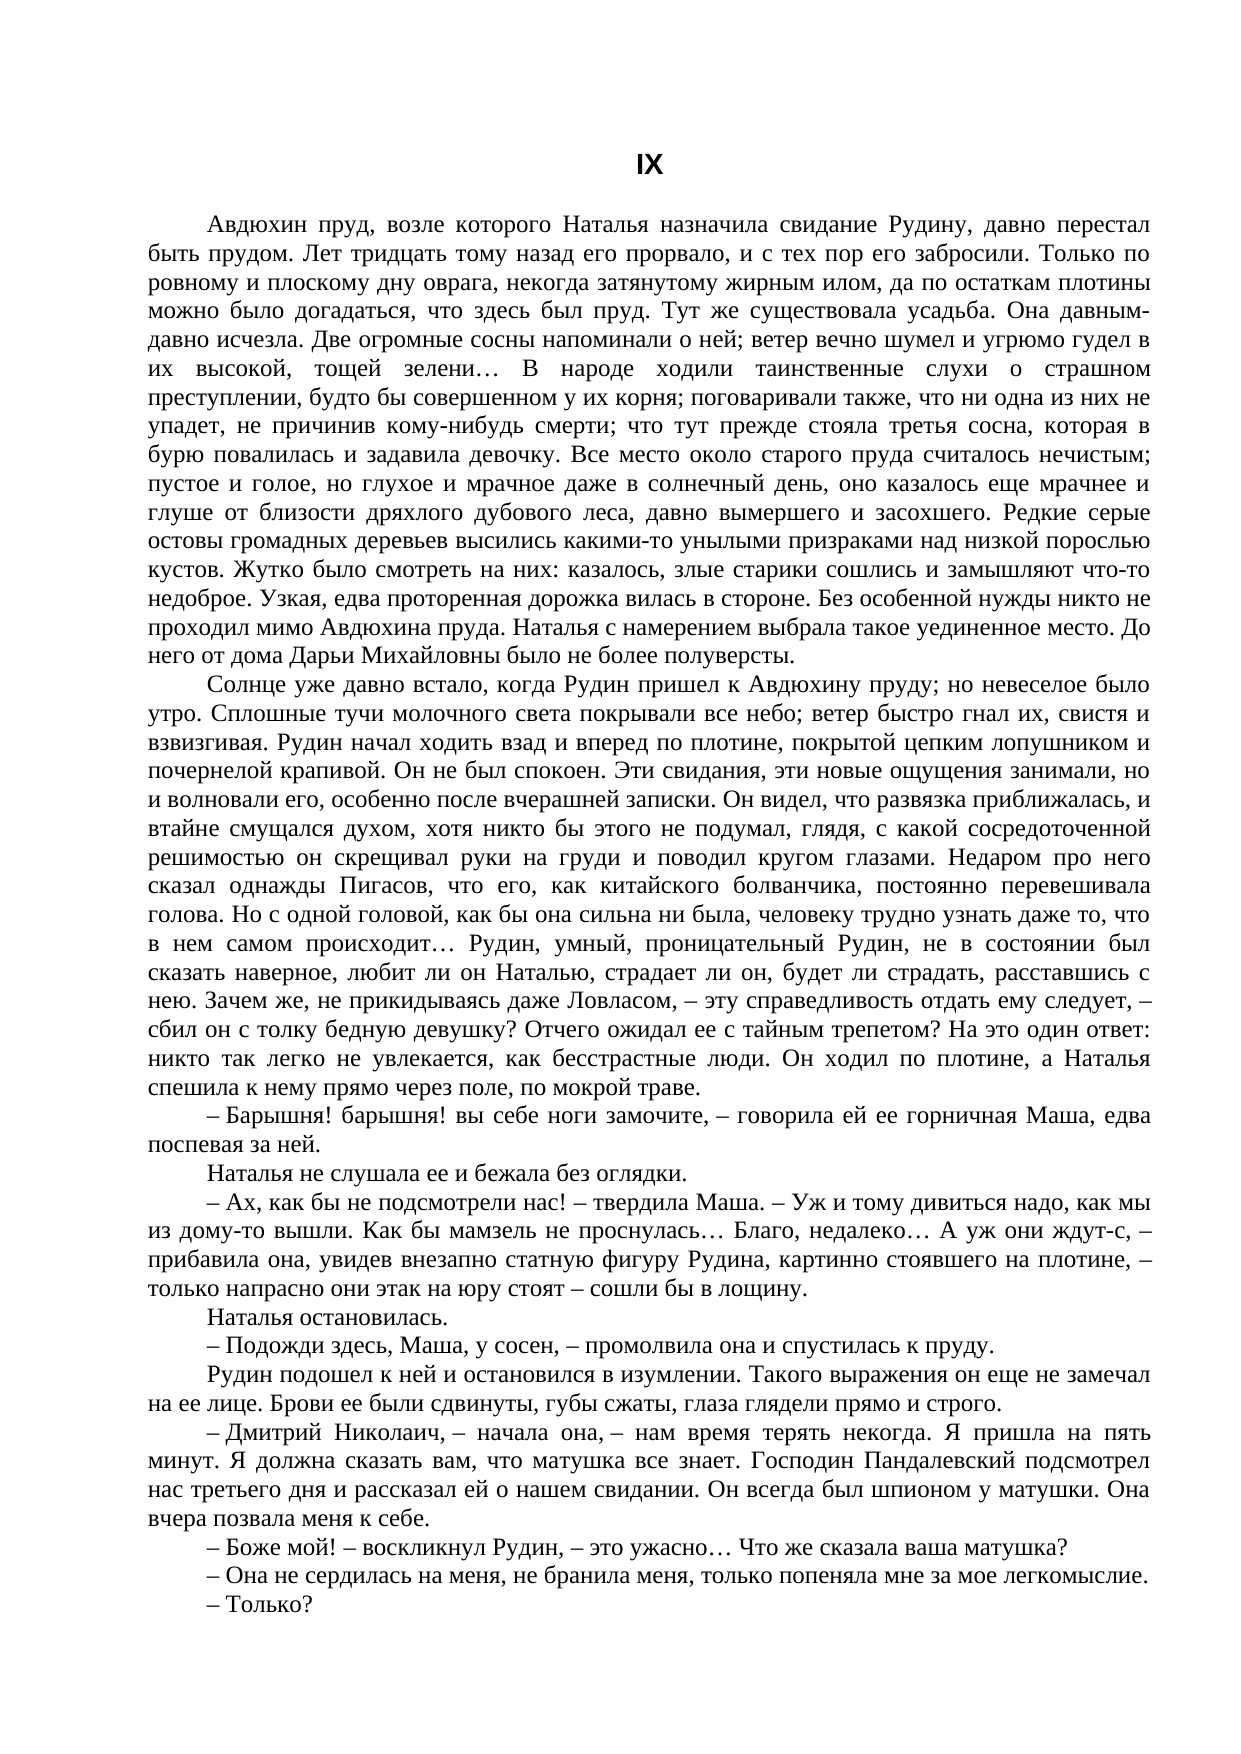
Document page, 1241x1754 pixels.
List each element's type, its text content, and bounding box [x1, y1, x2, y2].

text – Барышня! барышня! вы себе ноги замочите, – говорила ей ее горничная Маша, едва поспевая за ней. [148, 1100, 1152, 1158]
text – Дмитрий Николаич, – начала она, – нам время терять некогда. Я пришла на пять минут. Я должна сказать вам, что матушка все знает. Господин Пандалевский подсмотрел нас третьего дня и рассказал ей о нашем свидании. Он всегда был шпионом у матушки. Она вчера позвала меня к себе. [148, 1417, 1152, 1532]
text – Подожди здесь, Маша, у сосен, – промолвила она и спустилась к пруду. [148, 1330, 1152, 1359]
subtitle IX [148, 147, 1152, 180]
text Авдюхин пруд, возле которого Наталья назначила свидание Рудину, давно перестал быть прудом. Лет тридцать тому назад его прорвало, и с тех пор его забросили. Только по ровному и плоскому дну оврага, некогда затянутому жирным илом, да по остаткам плотины можно было догадаться, что здесь был пруд. Тут же существовала усадьба. Она давным-давно исчезла. Две огромные сосны напоминали о ней; ветер вечно шумел и угрюмо гудел в их высокой, тощей зелени… В народе ходили таинственные слухи о страшном преступлении, будто бы совершенном у их корня; поговаривали также, что ни одна из них не упадет, не причинив кому-нибудь смерти; что тут прежде стояла третья сосна, которая в бурю повалилась и задавила девочку. Все место около старого пруда считалось нечистым; пустое и голое, но глухое и мрачное даже в солнечный день, оно казалось еще мрачнее и глуше от близости дряхлого дубового леса, давно вымершего и засохшего. Редкие серые остовы громадных деревьев высились какими-то унылыми призраками над низкой порослью кустов. Жутко было смотреть на них: казалось, злые старики сошлись и замышляют что-то недоброе. Узкая, едва проторенная дорожка вилась в стороне. Без особенной нужды никто не проходил мимо Авдюхина пруда. Наталья с намерением выбрала такое уединенное место. До него от дома Дарьи Михайловны было не более полуверсты. [148, 209, 1152, 669]
text Наталья не слушала ее и бежала без оглядки. [148, 1158, 1152, 1187]
text Наталья остановилась. [148, 1302, 1152, 1330]
text – Только? [148, 1589, 1152, 1618]
text Рудин подошел к ней и остановился в изумлении. Такого выражения он еще не замечал на ее лице. Брови ее были сдвинуты, губы сжаты, глаза глядели прямо и строго. [148, 1359, 1152, 1417]
text Солнце уже давно встало, когда Рудин пришел к Авдюхину пруду; но невеселое было утро. Сплошные тучи молочного света покрывали все небо; ветер быстро гнал их, свистя и взвизгивая. Рудин начал ходить взад и вперед по плотине, покрытой цепким лопушником и почернелой крапивой. Он не был спокоен. Эти свидания, эти новые ощущения занимали, но и волновали его, особенно после вчерашней записки. Он видел, что развязка приближалась, и втайне смущался духом, хотя никто бы этого не подумал, глядя, с какой сосредоточенной решимостью он скрещивал руки на груди и поводил кругом глазами. Недаром про него сказал однажды Пигасов, что его, как китайского болванчика, постоянно перевешивала голова. Но с одной головой, как бы она сильна ни была, человеку трудно узнать даже то, что в нем самом происходит… Рудин, умный, проницательный Рудин, не в состоянии был сказать наверное, любит ли он Наталью, страдает ли он, будет ли страдать, расставшись с нею. Зачем же, не прикидываясь даже Ловласом, – эту справедливость отдать ему следует, – сбил он с толку бедную девушку? Отчего ожидал ее с тайным трепетом? На это один ответ: никто так легко не увлекается, как бесстрастные люди. Он ходил по плотине, а Наталья спешила к нему прямо через поле, по мокрой траве. [148, 669, 1152, 1100]
text – Ах, как бы не подсмотрели нас! – твердила Маша. – Уж и тому дивиться надо, как мы из дому-то вышли. Как бы мамзель не проснулась… Благо, недалеко… А уж они ждут-с, – прибавила она, увидев внезапно статную фигуру Рудина, картинно стоявшего на плотине, – только напрасно они этак на юру стоят – сошли бы в лощину. [148, 1187, 1152, 1302]
text – Боже мой! – воскликнул Рудин, – это ужасно… Что же сказала ваша матушка? [148, 1532, 1152, 1560]
text – Она не сердилась на меня, не бранила меня, только попеняла мне за мое легкомыслие. [148, 1560, 1152, 1589]
